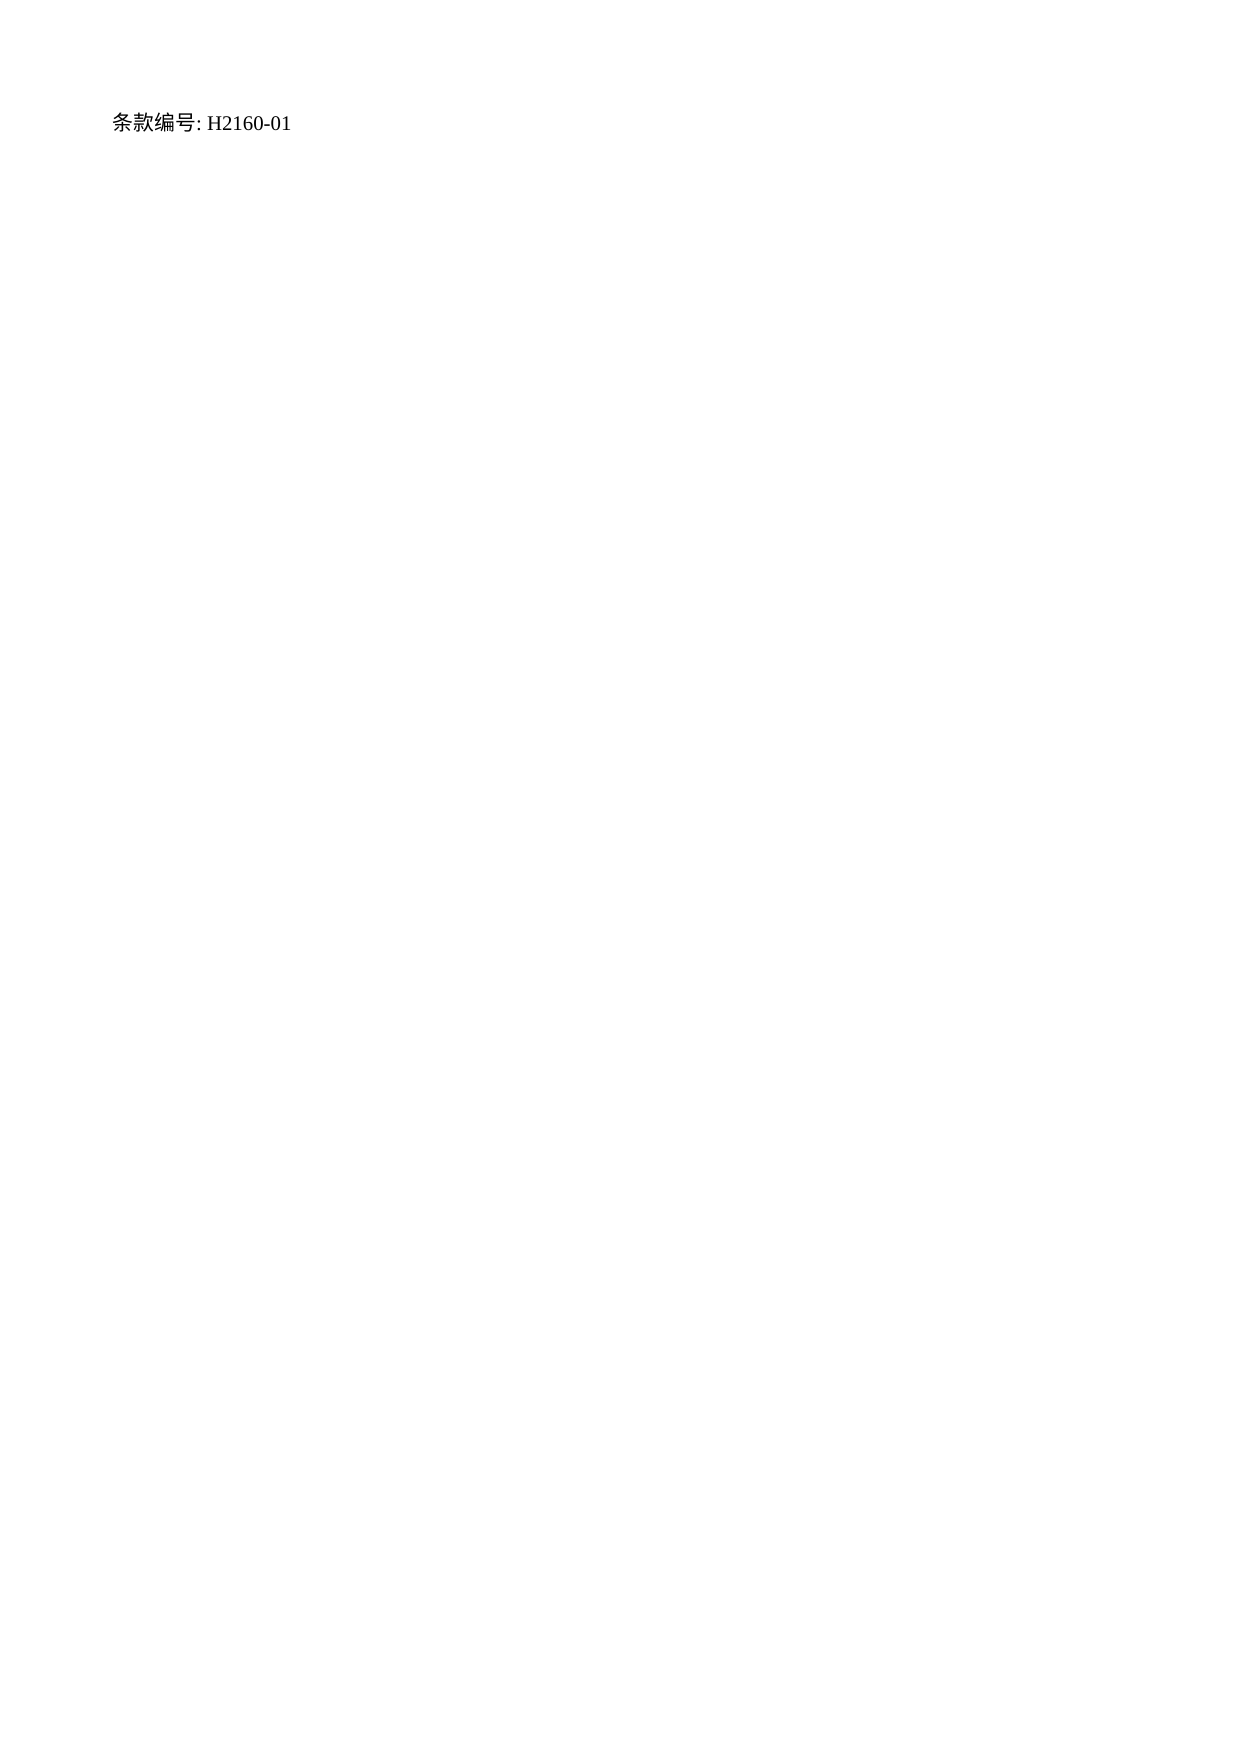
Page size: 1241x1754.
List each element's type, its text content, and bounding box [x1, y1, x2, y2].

subtitle 条款编号: H2160-01 [112, 108, 1136, 137]
